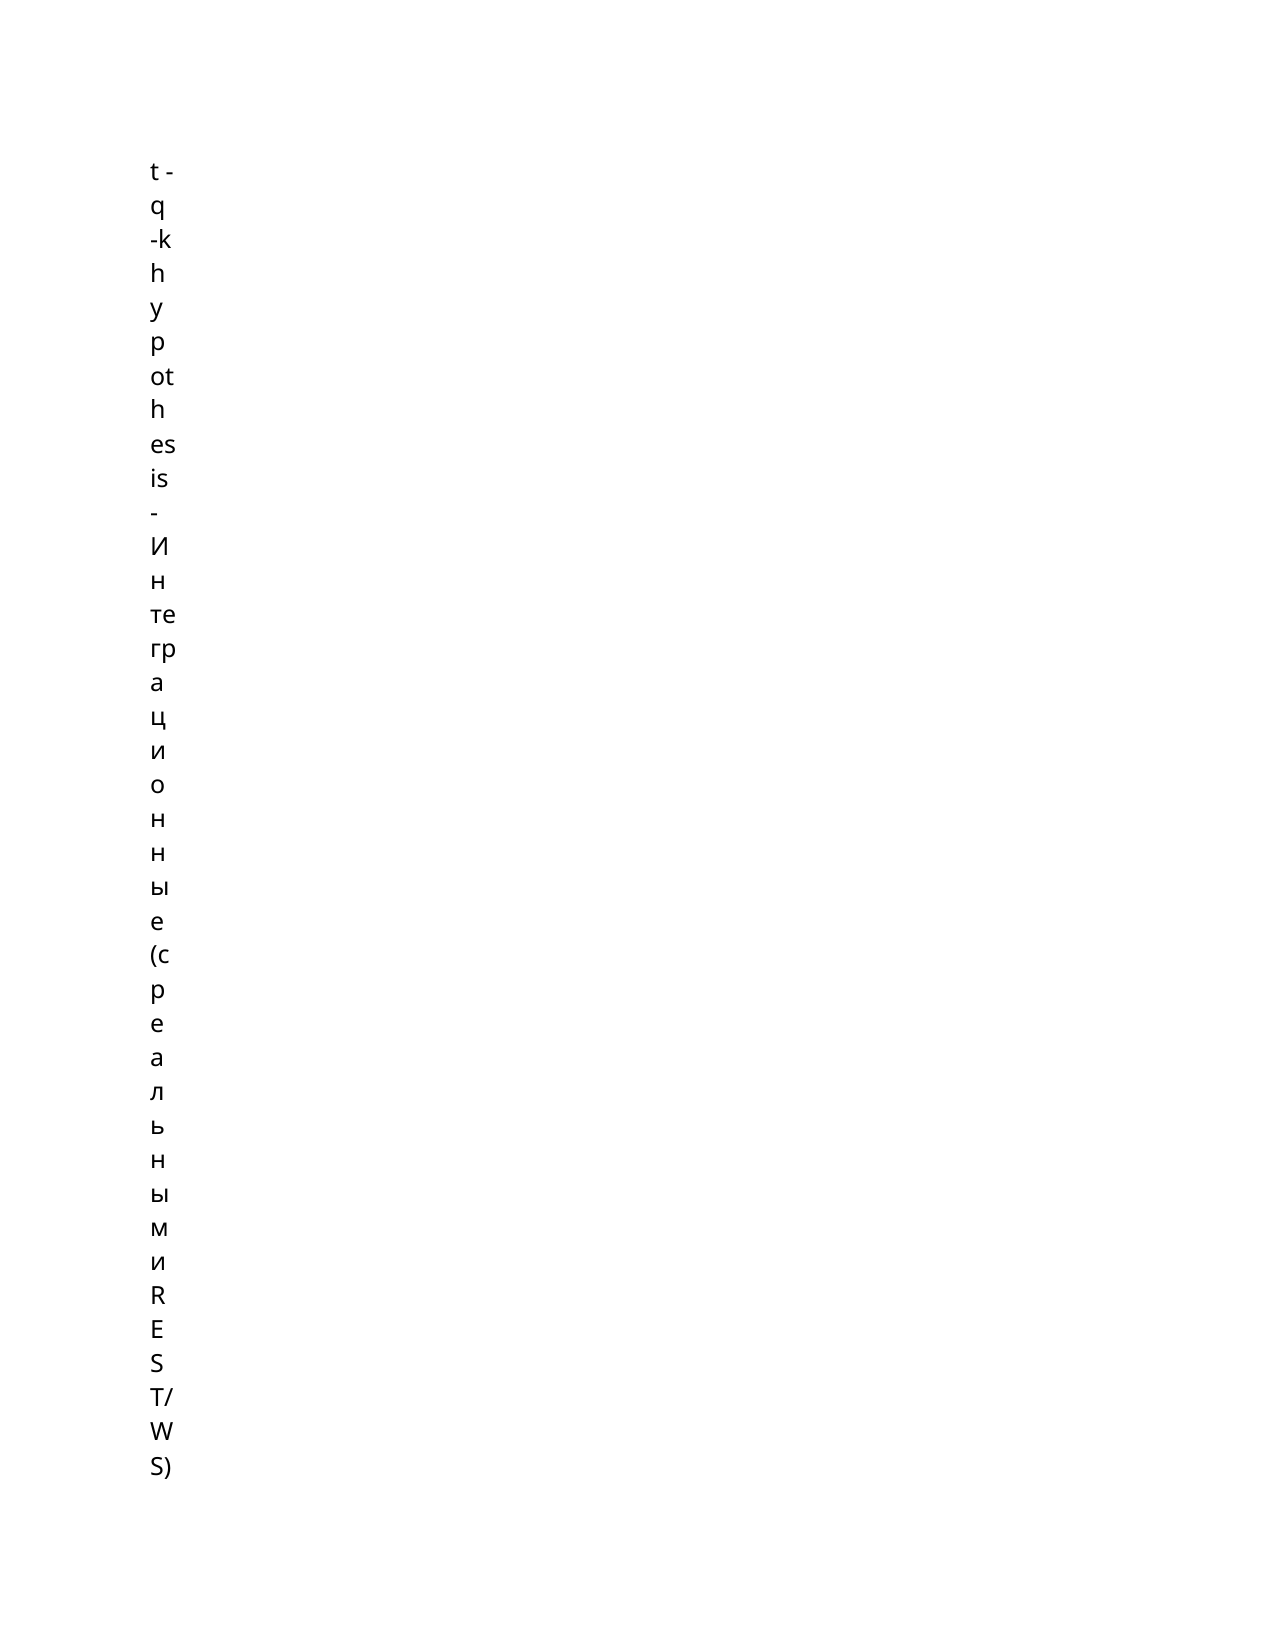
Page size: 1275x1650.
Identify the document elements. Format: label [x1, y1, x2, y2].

table_cell [139, 150, 187, 1482]
